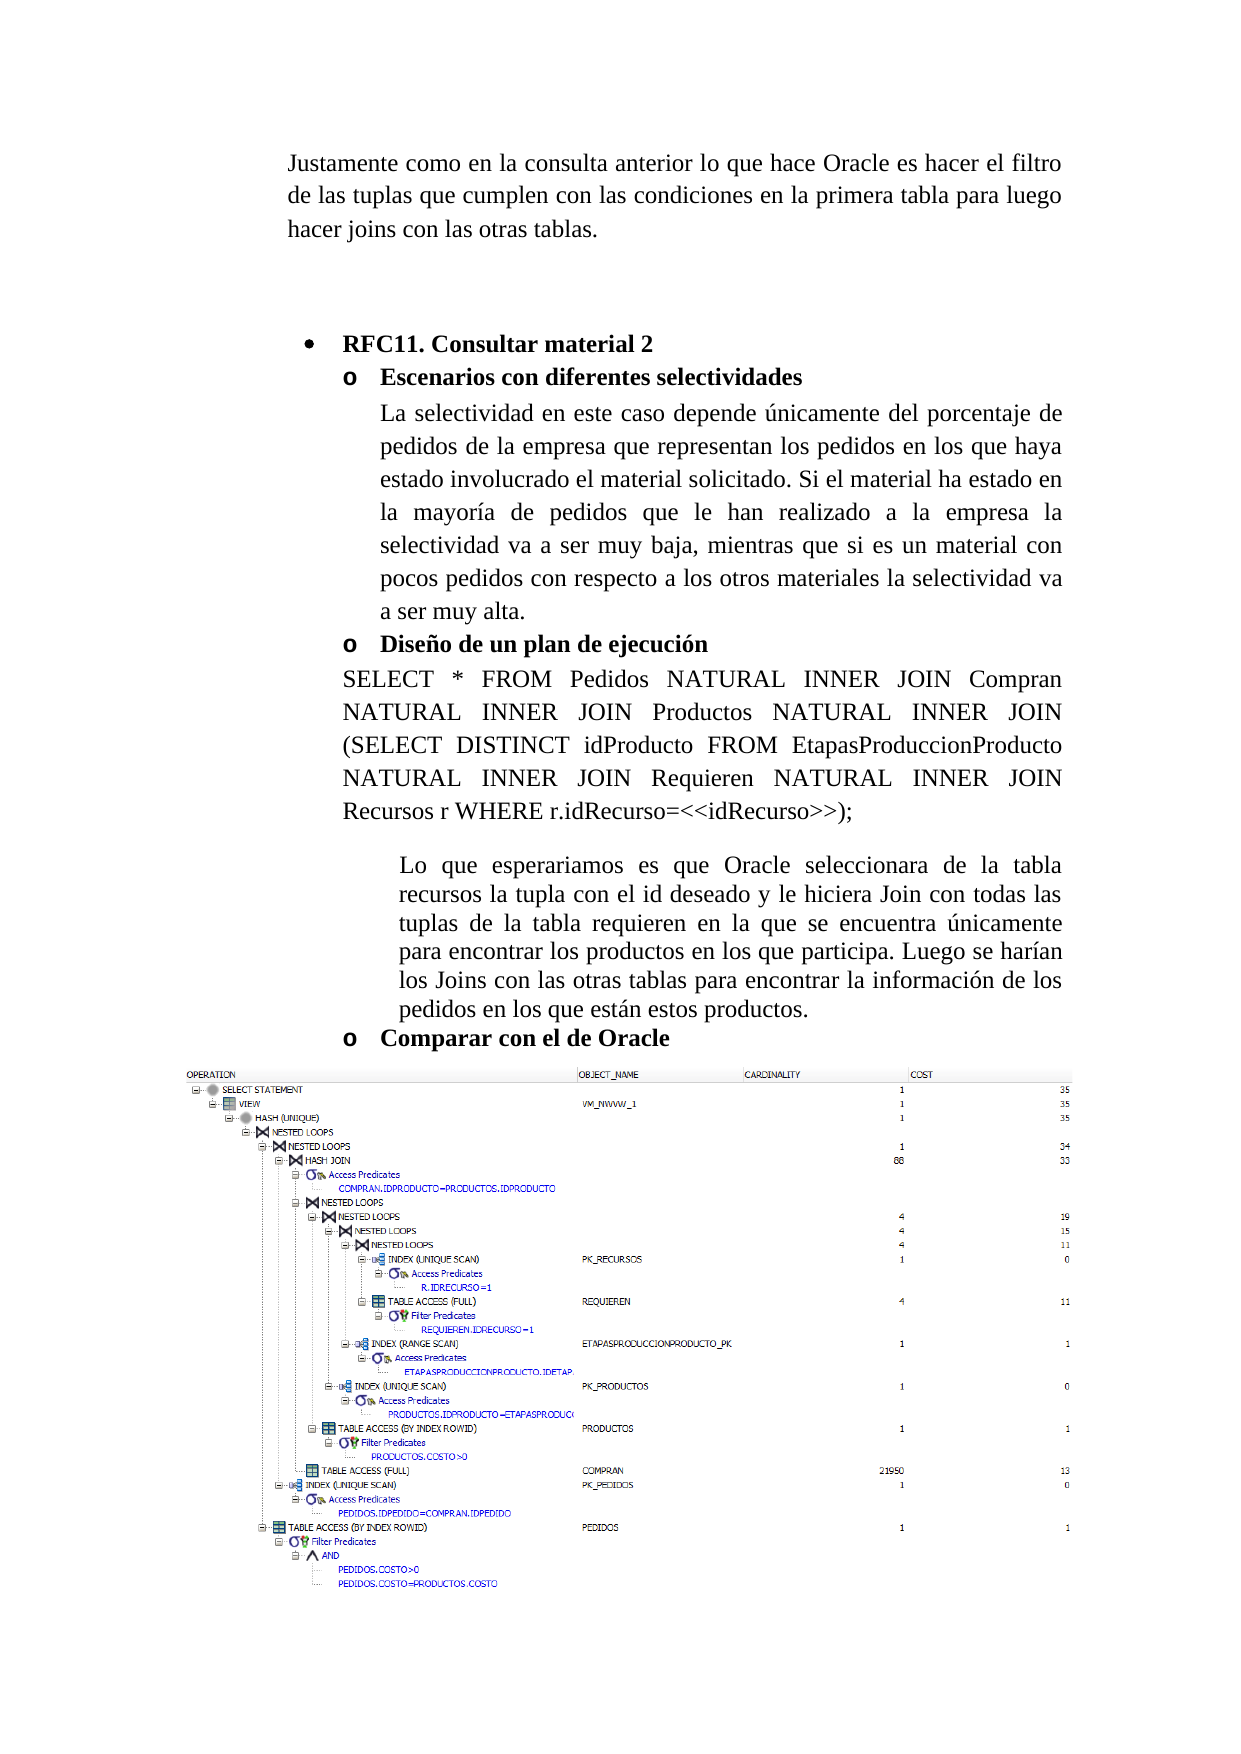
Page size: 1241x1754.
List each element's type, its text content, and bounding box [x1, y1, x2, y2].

list Escenarios con diferentes selectividades [342, 362, 1063, 393]
list Comparar con el de Oracle [342, 1023, 1063, 1053]
text Lo que esperariamos es que Oracle seleccionara de la tabla recursos la tupla con el id deseado y le hiciera Join con todas las tuplas de la tabla requieren en la que se encuentra únicamente para encontrar los productos en los que participa. Luego se harían los Joins con las otras tablas para encontrar la información de los pedidos en los que están estos productos. [398, 850, 1063, 1023]
list SELECT * FROM Pedidos NATURAL INNER JOIN Compran NATURAL INNER JOIN Productos NATURAL INNER JOIN (SELECT DISTINCT idProducto FROM EtapasProduccionProducto NATURAL INNER JOIN Requieren NATURAL INNER JOIN Recursos r WHERE r.idRecurso=<<idRecurso>>); [342, 664, 1063, 825]
picture [186, 1067, 1073, 1590]
list La selectividad en este caso depende únicamente del porcentaje de pedidos de la empresa que representan los pedidos en los que haya estado involucrado el material solicitado. Si el material ha estado en la mayoría de pedidos que le han realizado a la empresa la selectividad va a ser muy baja, mientras que si es un material con pocos pedidos con respecto a los otros materiales la selectividad va a ser muy alta. [380, 398, 1063, 624]
list Diseño de un plan de ejecución [342, 629, 1063, 660]
list RFC11. Consultar material 2 [305, 329, 1063, 358]
list Justamente como en la consulta anterior lo que hace Oracle es hacer el filtro de las tuplas que cumplen con las condiciones en la primera tabla para luego hacer joins con las otras tablas. [287, 148, 1063, 242]
